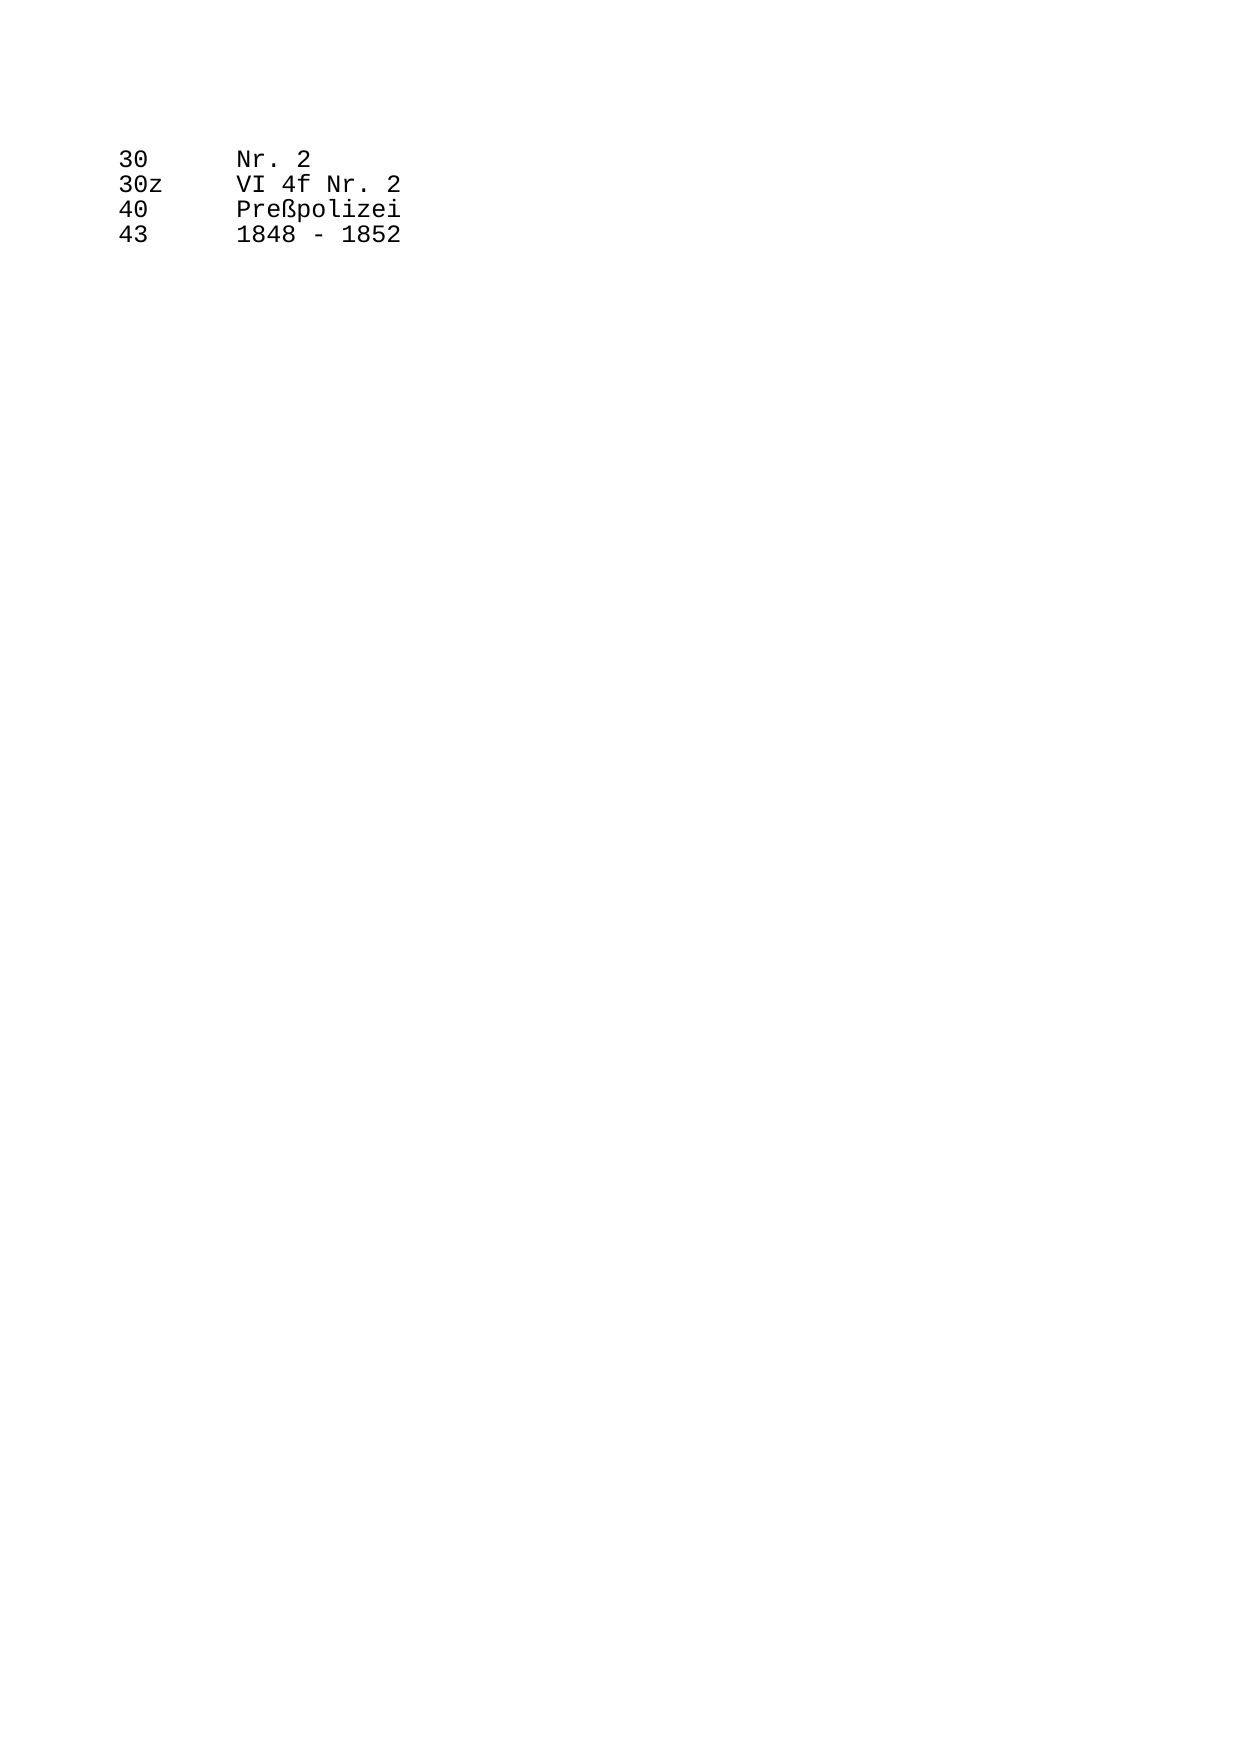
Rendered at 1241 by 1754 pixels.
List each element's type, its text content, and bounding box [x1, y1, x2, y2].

text 30z VI 4f Nr. 2 [118, 173, 1122, 198]
text 40 s[Preßpolizei]s [118, 198, 1122, 223]
text 30 Nr. 2 [118, 148, 1122, 173]
text 43 1848 - 1852 [118, 223, 1122, 248]
